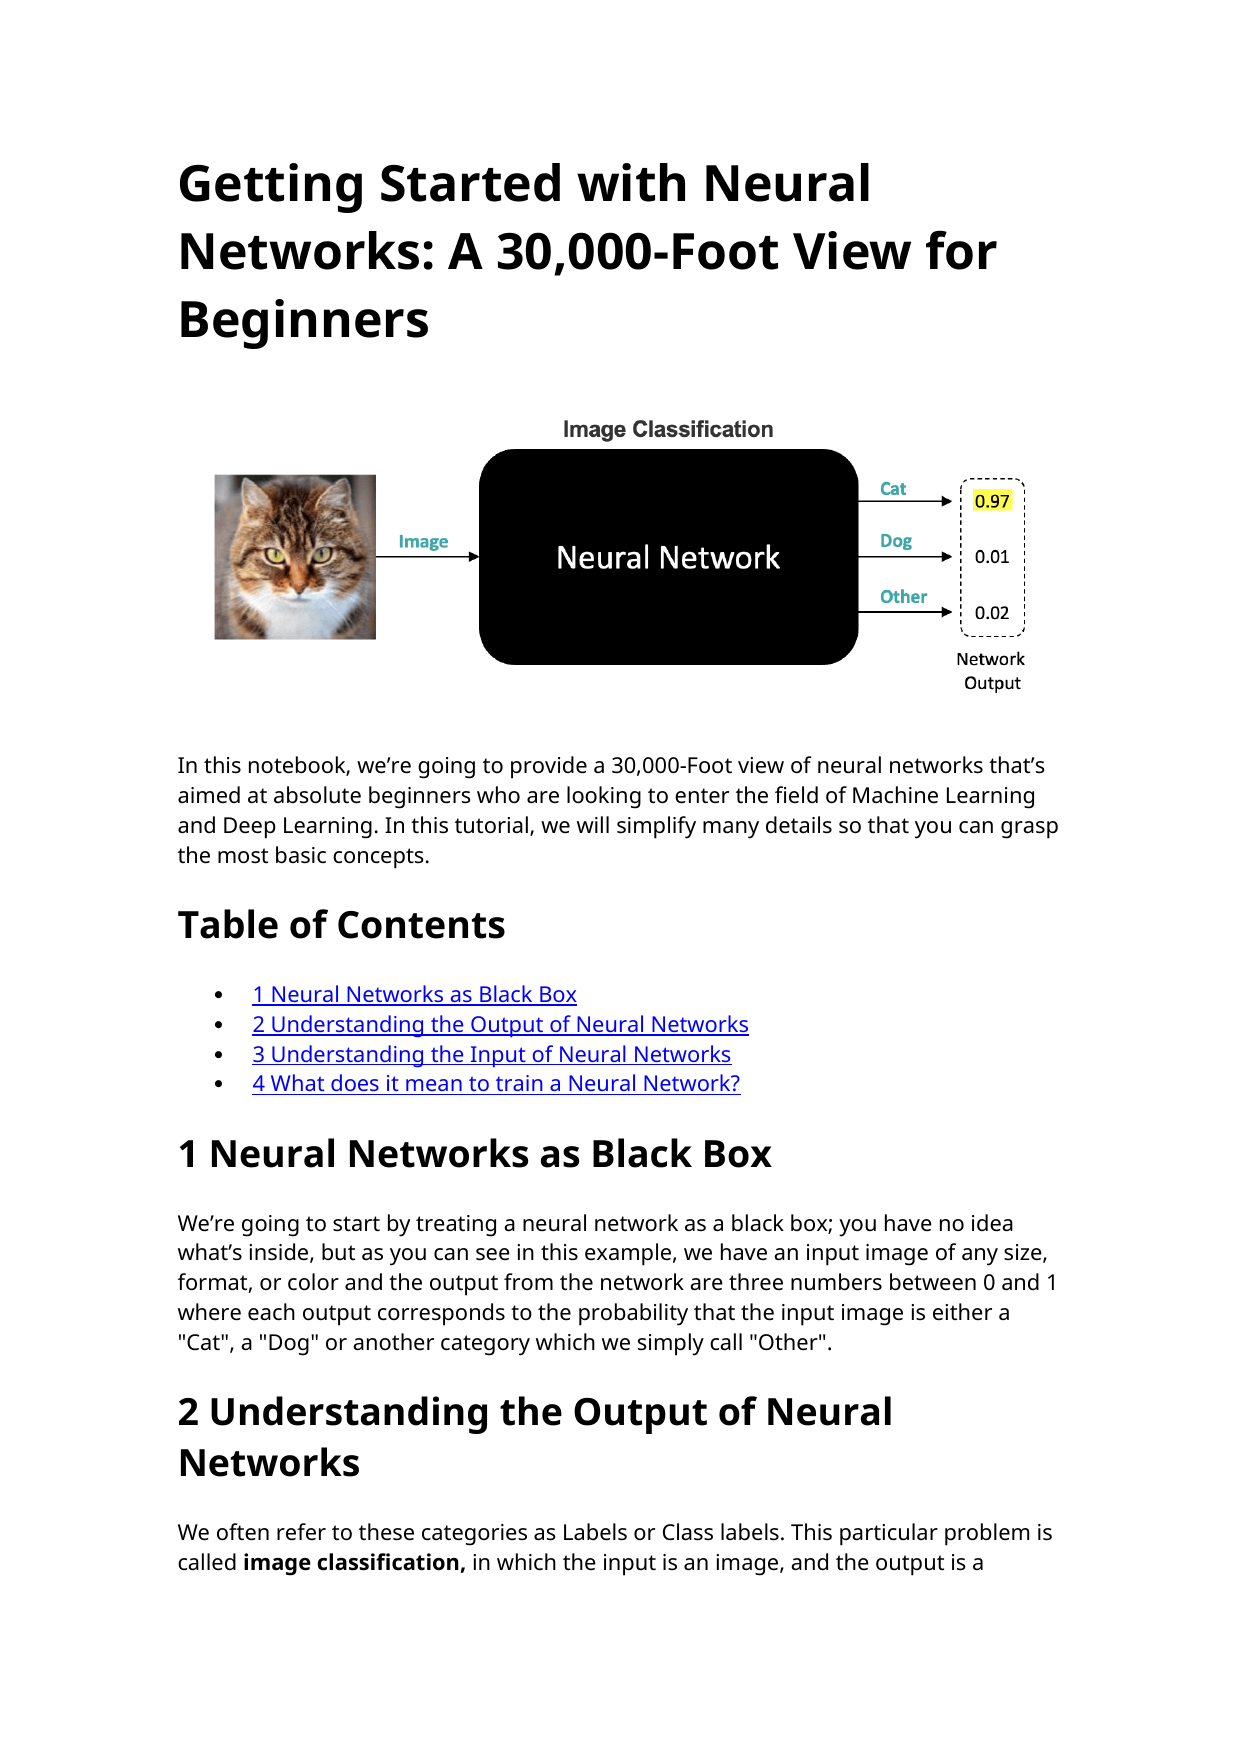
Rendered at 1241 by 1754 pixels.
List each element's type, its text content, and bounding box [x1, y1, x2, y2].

picture [177, 381, 1063, 726]
list 2 Understanding the Output of Neural Networks [215, 1009, 1063, 1038]
list 3 Understanding the Input of Neural Networks [215, 1038, 1063, 1068]
text We’re going to start by treating a neural network as a black box; you have no idea what’s inside, but as you can see in this example, we have an input image of any size, format, or color and the output from the network are three numbers between 0 and 1 where each output corresponds to the probability that the input image is either a "Cat", a "Dog" or another category which we simply call "Other". [177, 1207, 1063, 1356]
text 1 Neural Networks as Black Box [177, 1127, 1063, 1178]
text Table of Contents [177, 899, 1063, 950]
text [177, 1517, 1063, 1576]
text 2 Understanding the Output of Neural Networks [177, 1386, 1063, 1488]
text In this notebook, we’re going to provide a 30,000-Foot view of neural networks that’s aimed at absolute beginners who are looking to enter the field of Machine Learning and Deep Learning. In this tutorial, we will simplify many details so that you can grasp the most basic concepts. [177, 750, 1063, 869]
list 1 Neural Networks as Black Box [215, 979, 1063, 1009]
list 4 What does it mean to train a Neural Network? [215, 1068, 1063, 1098]
text Getting Started with Neural Networks: A 30,000-Foot View for Beginners [177, 148, 1063, 352]
